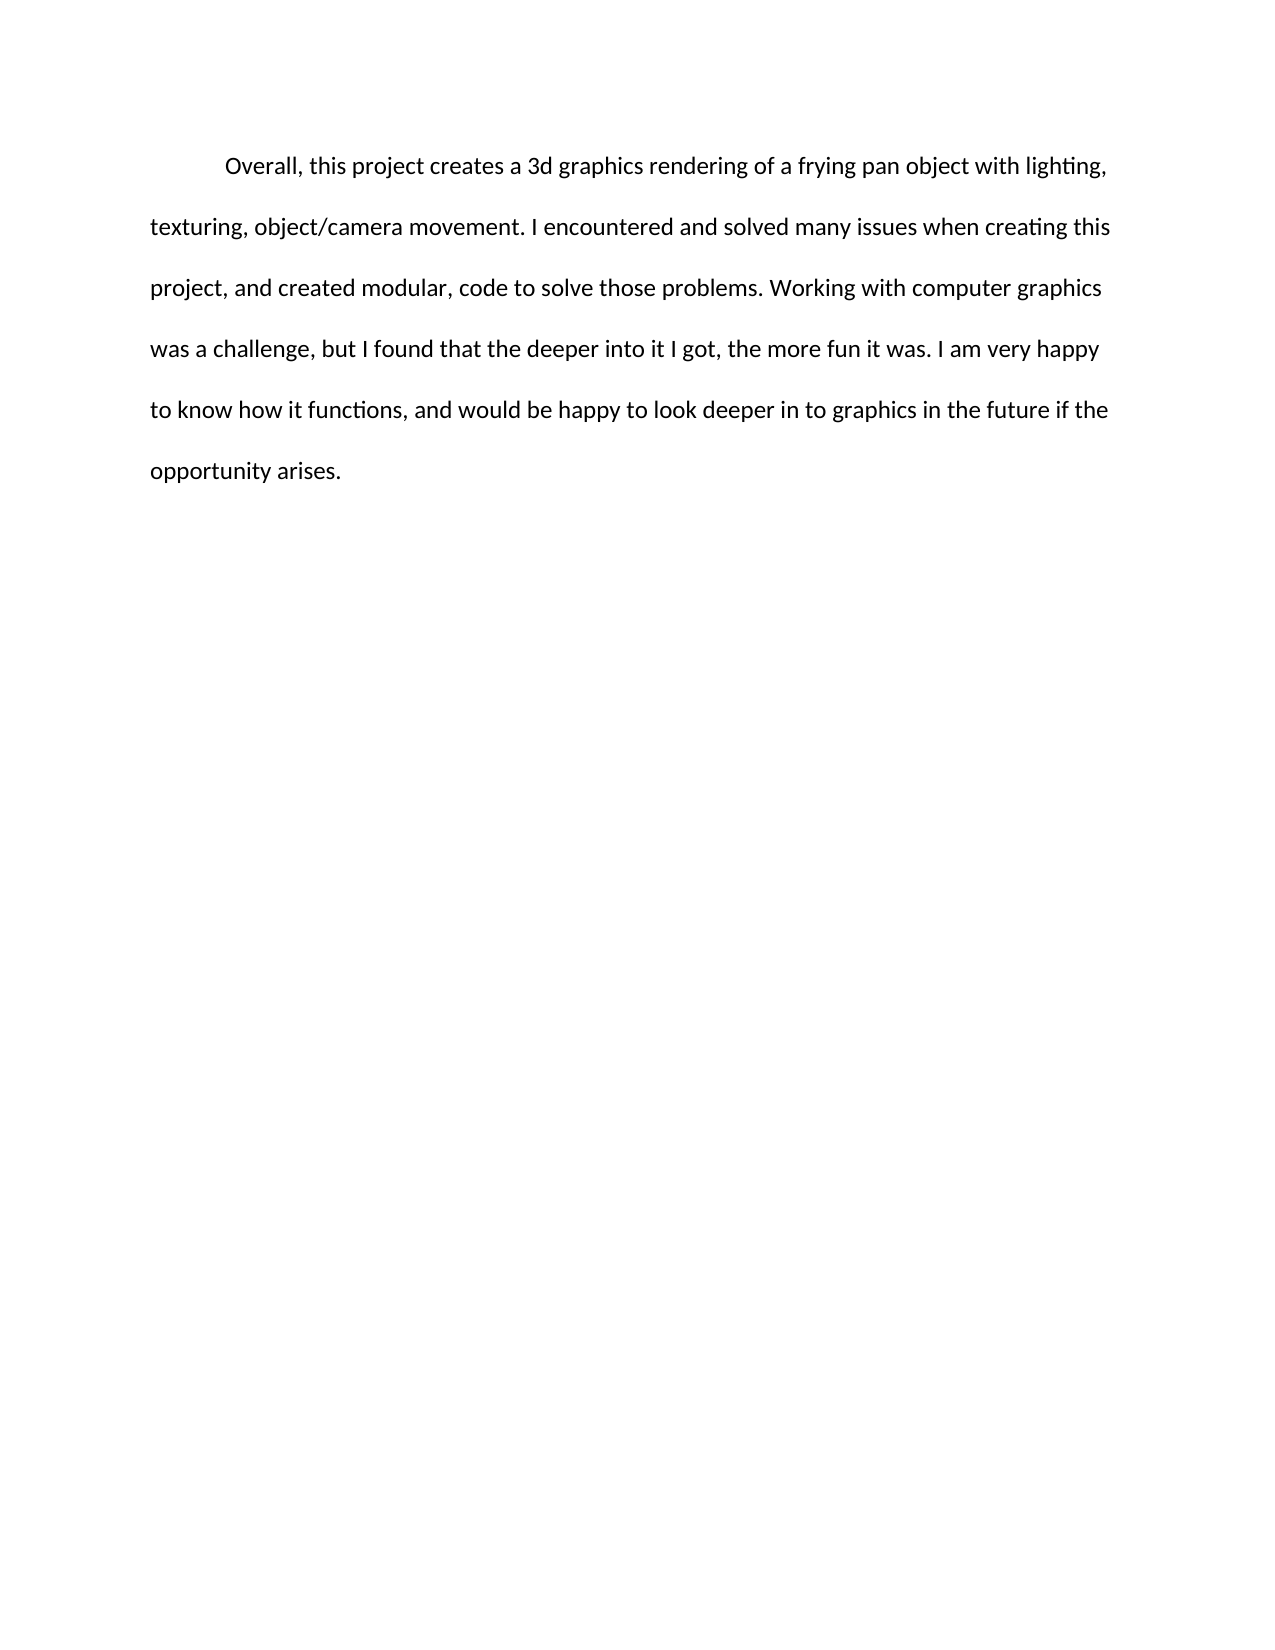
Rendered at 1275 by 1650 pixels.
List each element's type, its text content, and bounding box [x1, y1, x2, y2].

text Overall, this project creates a 3d graphics rendering of a frying pan object with lighting, texturing, object/camera movement. I encountered and solved many issues when creating this project, and created modular, code to solve those problems. Working with computer graphics was a challenge, but I found that the deeper into it I got, the more fun it was. I am very happy to know how it functions, and would be happy to look deeper in to graphics in the future if the opportunity arises. [150, 150, 1125, 486]
